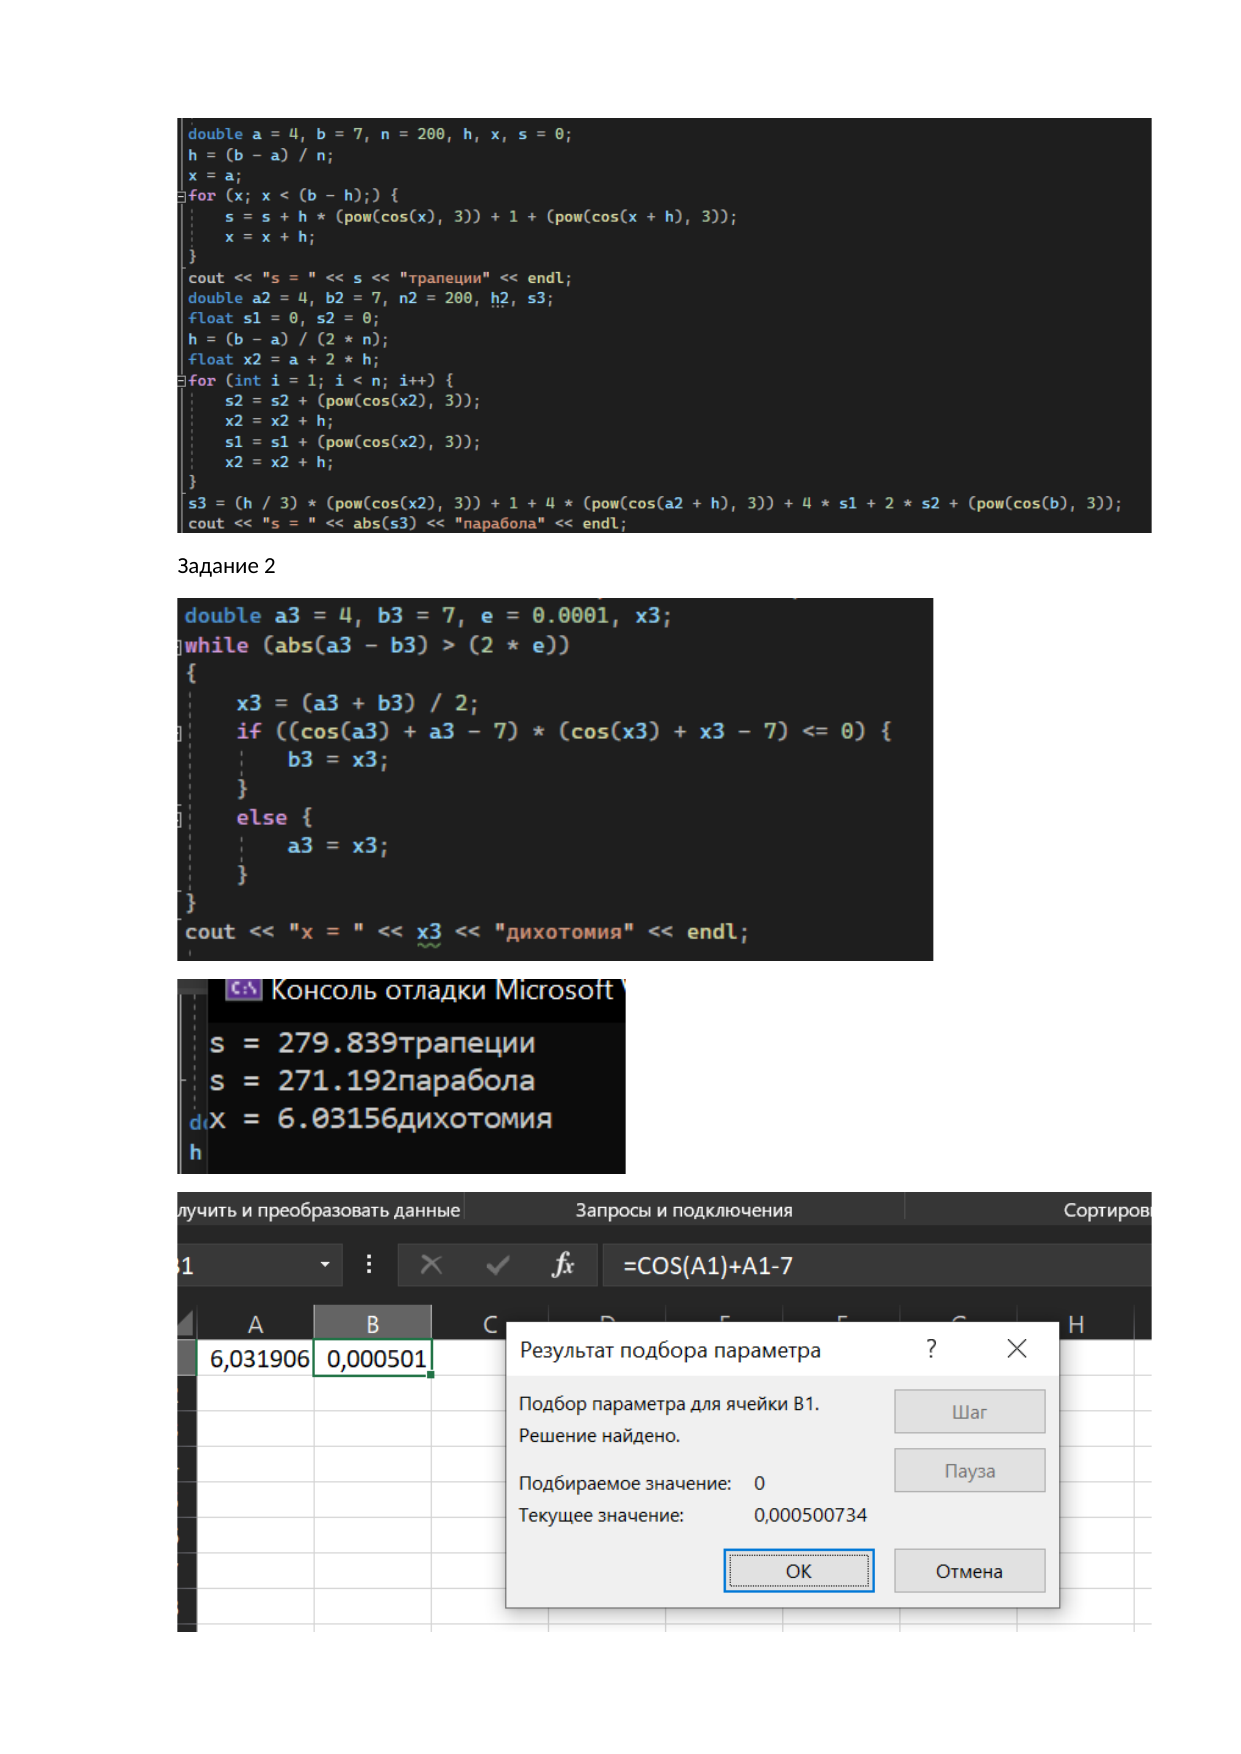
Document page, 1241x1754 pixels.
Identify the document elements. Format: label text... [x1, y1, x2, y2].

picture [177, 979, 626, 1174]
picture [177, 118, 1152, 533]
picture [177, 598, 934, 961]
text Задание 2 [177, 551, 1152, 579]
picture [177, 1192, 1152, 1632]
